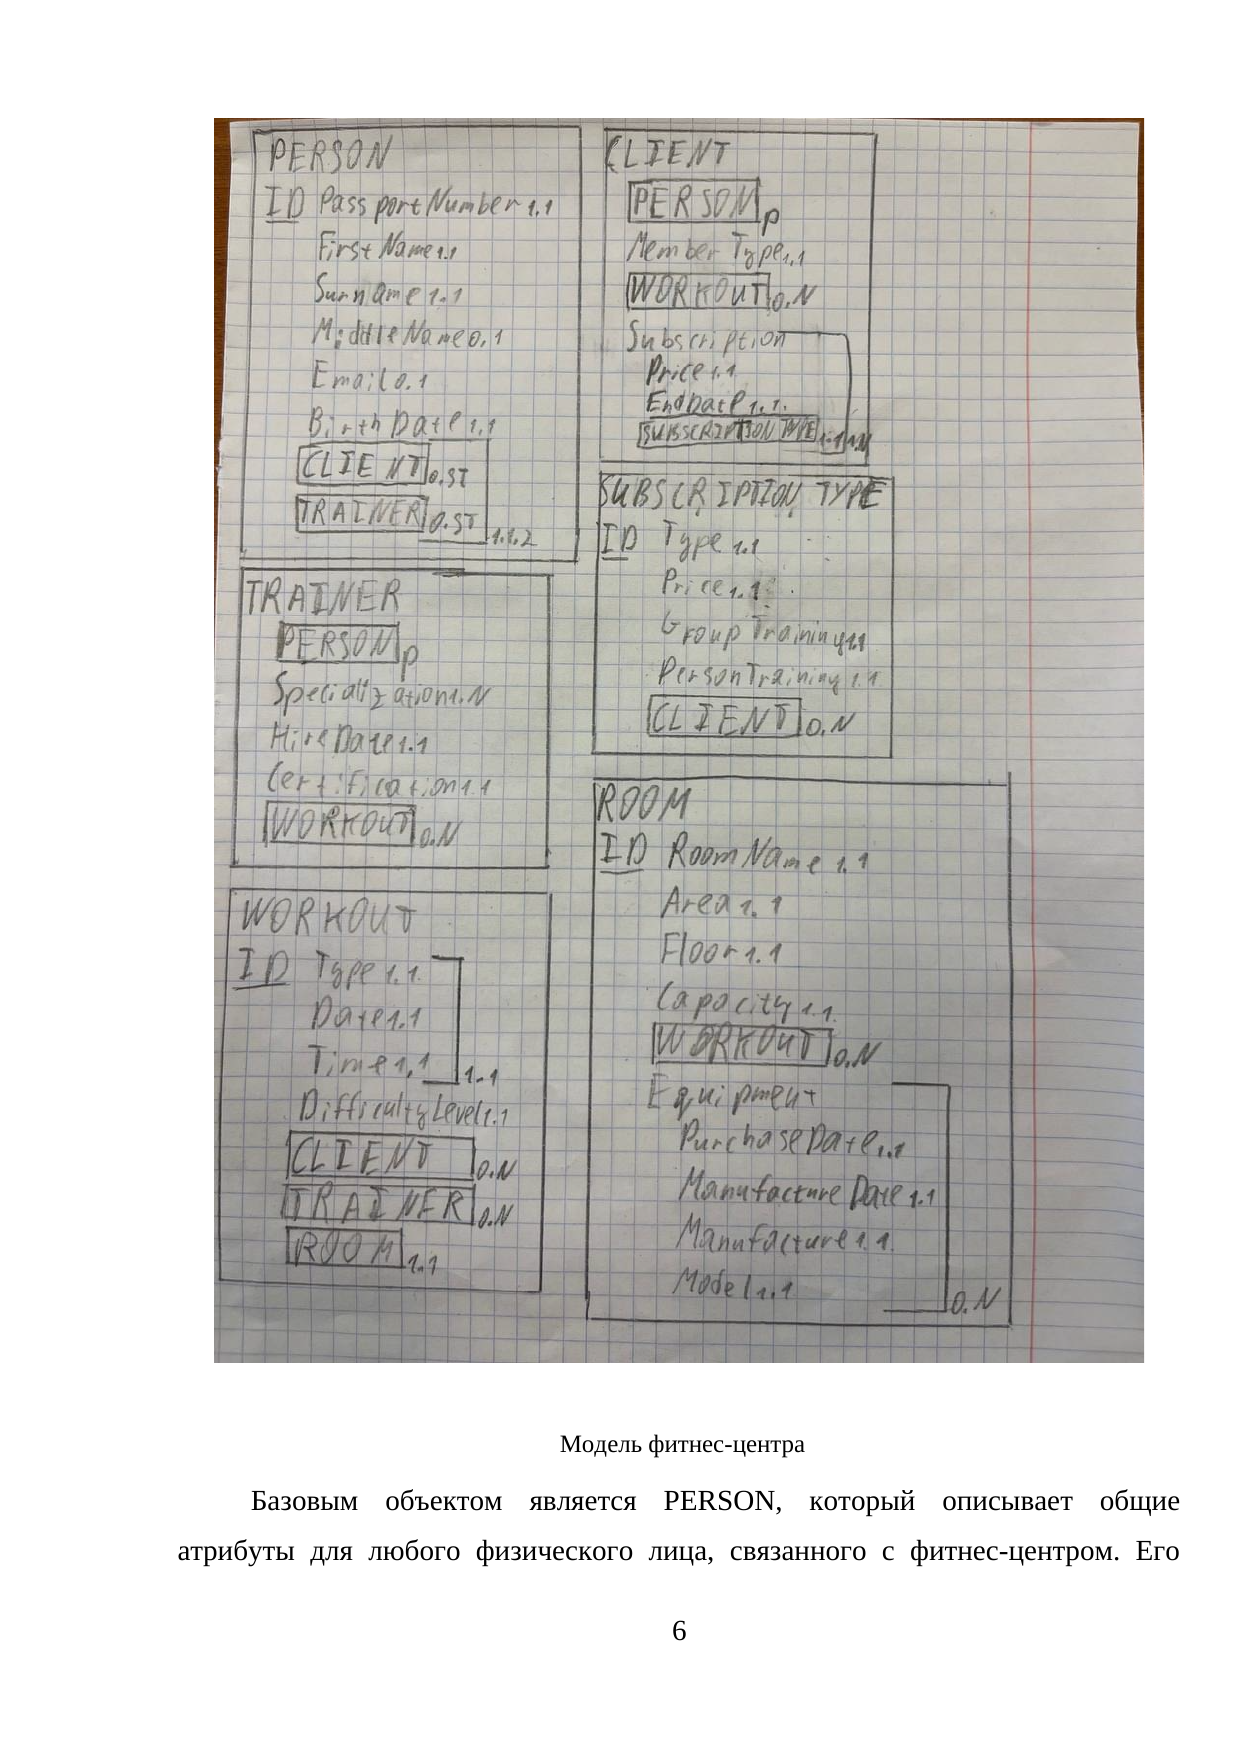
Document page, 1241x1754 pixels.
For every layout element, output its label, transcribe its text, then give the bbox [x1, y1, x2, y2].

picture [214, 118, 1145, 1363]
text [177, 1483, 1181, 1567]
text Модель фитнес-центра [177, 1429, 1181, 1458]
